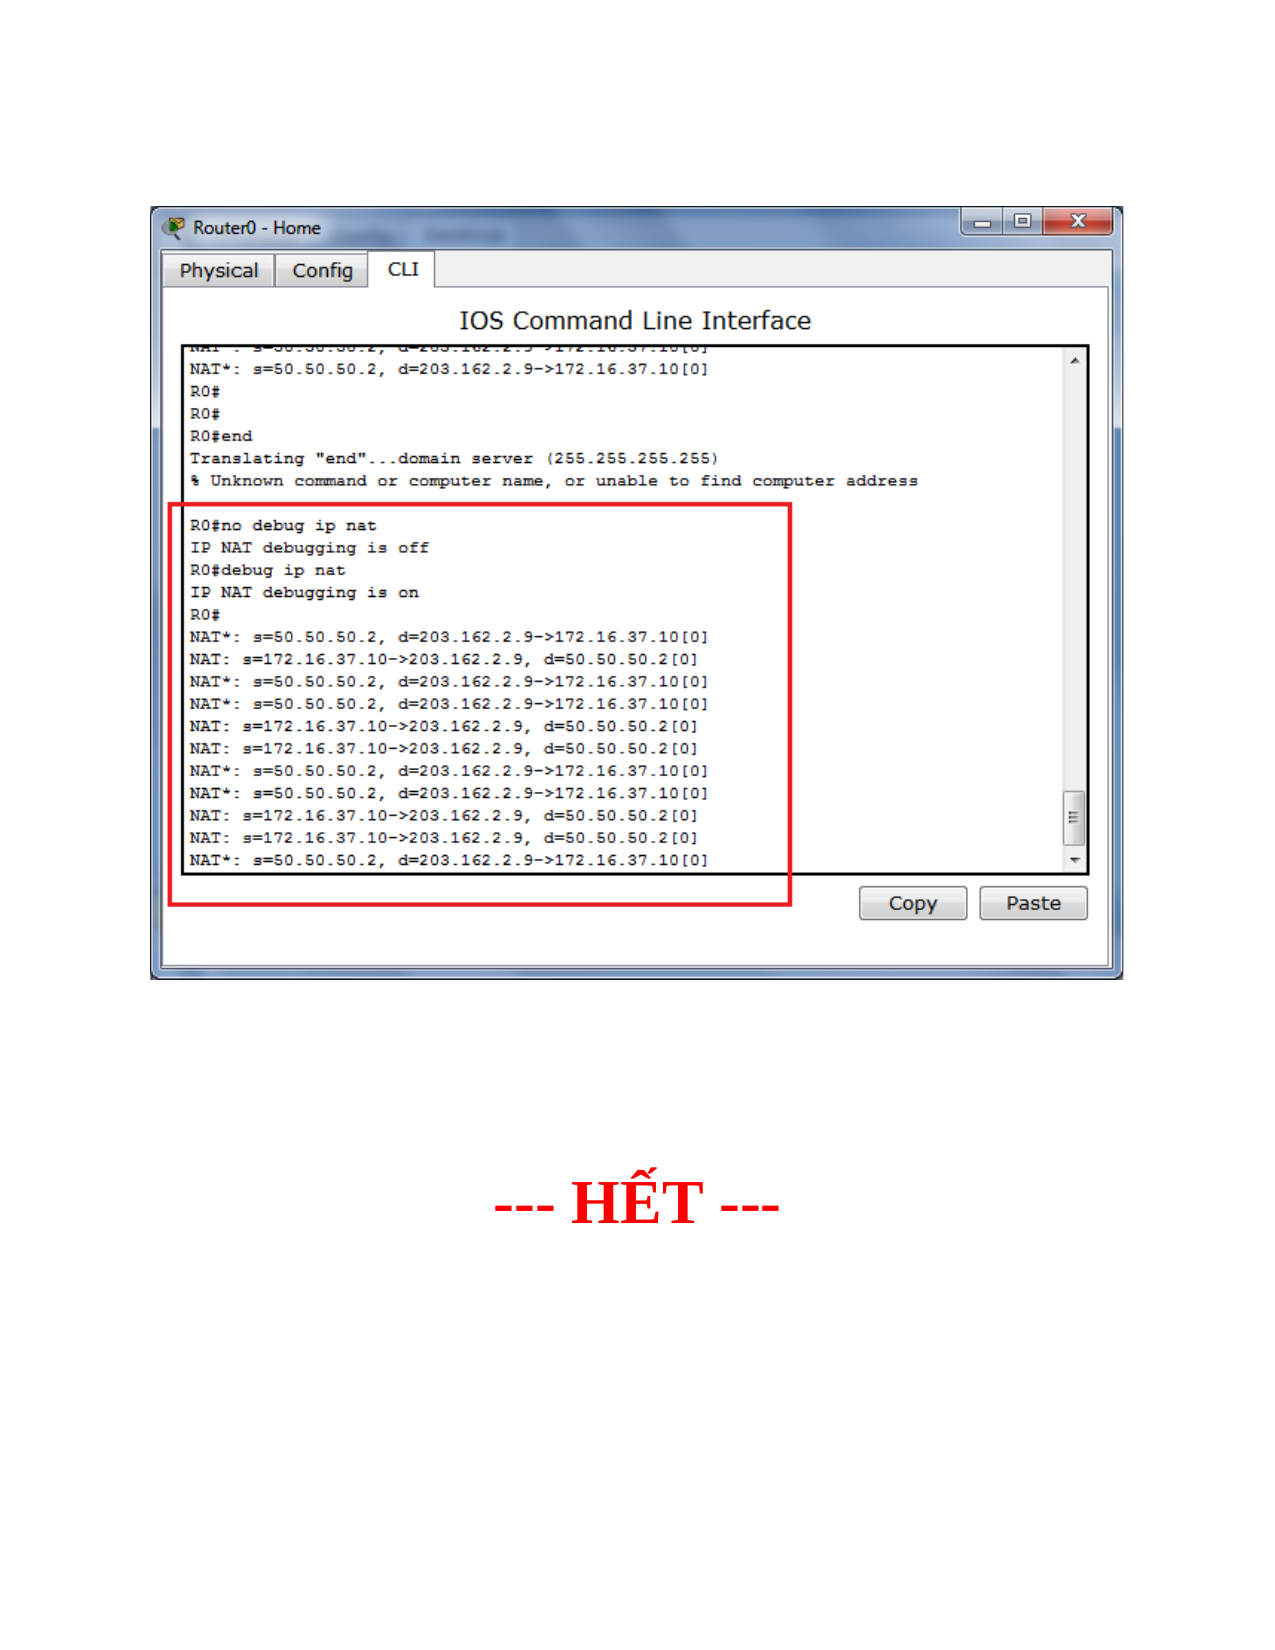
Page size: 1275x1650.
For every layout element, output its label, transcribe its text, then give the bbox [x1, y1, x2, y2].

text --- HẾT --- [150, 1165, 1125, 1237]
picture [150, 206, 1124, 980]
